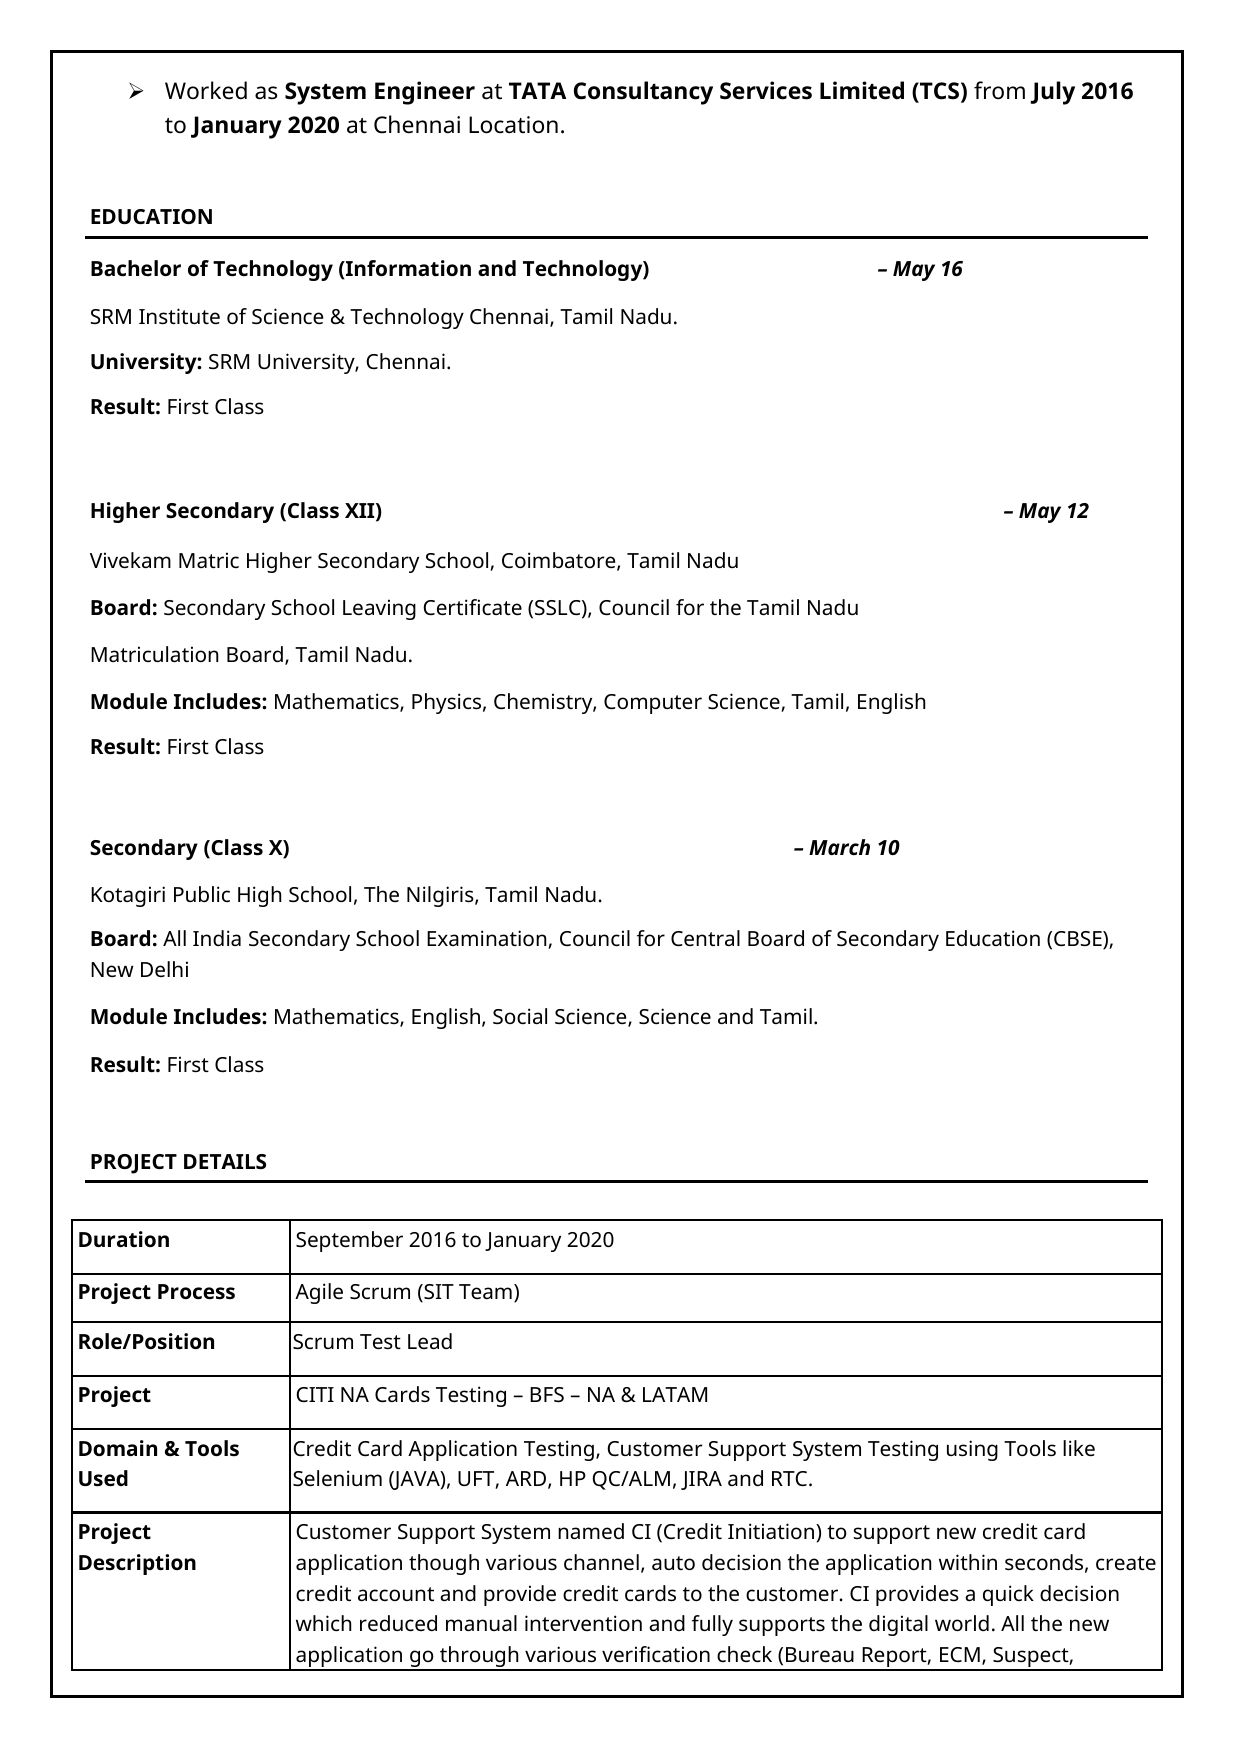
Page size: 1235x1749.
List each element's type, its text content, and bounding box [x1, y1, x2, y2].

table_cell Scrum Test Lead [291, 1323, 1161, 1374]
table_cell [291, 1514, 1161, 1668]
text Kotagiri Public High School, The Nilgiris, Tamil Nadu. [89, 880, 1159, 908]
table_cell CITI NA Cards Testing – BFS – NA & LATAM [291, 1377, 1161, 1428]
subtitle EDUCATION [89, 202, 1159, 231]
table_cell Role/Position [73, 1323, 289, 1374]
text Result: First Class [89, 732, 1159, 761]
table_header Duration [73, 1221, 289, 1273]
text Vivekam Matric Higher Secondary School, Coimbatore, Tamil Nadu [89, 546, 1159, 574]
text Higher Secondary (Class XII) – May 12 [89, 497, 1159, 525]
text Secondary (Class X) – March 10 [89, 833, 1159, 861]
table_cell Project Description [73, 1514, 289, 1668]
table_cell Domain & Tools Used [73, 1430, 289, 1511]
text Result: First Class [89, 1050, 1159, 1078]
table_cell Project [73, 1377, 289, 1428]
table_cell Agile Scrum (SIT Team) [291, 1275, 1161, 1321]
text Module Includes: Mathematics, Physics, Chemistry, Computer Science, Tamil, English [89, 688, 1159, 715]
text University: SRM University, Chennai. [89, 347, 894, 375]
text Matriculation Board, Tamil Nadu. [89, 640, 943, 669]
text Result: First Class [89, 392, 894, 421]
list Worked as System Engineer at TATA Consultancy Services Limited (TCS) from July 2016 to January 2020 at Chennai Location. [127, 75, 1159, 140]
table_cell Project Process [73, 1275, 289, 1321]
text Bachelor of Technology (Information and Technology) – May 16 [89, 254, 1159, 283]
text SRM Institute of Science & Technology Chennai, Tamil Nadu. [89, 302, 894, 330]
table_header September 2016 to January 2020 [291, 1221, 1161, 1273]
text Board: All India Secondary School Examination, Council for Central Board of Secondary Education (CBSE), New Delhi [89, 924, 1154, 983]
text Board: Secondary School Leaving Certificate (SSLC), Council for the Tamil Nadu [89, 593, 943, 622]
table_cell Credit Card Application Testing, Customer Support System Testing using Tools like Selenium (JAVA), UFT, ARD, HP QC/ALM, JIRA and RTC. [291, 1430, 1161, 1511]
text Module Includes: Mathematics, English, Social Science, Science and Tamil. [89, 1002, 1159, 1031]
subtitle PROJECT DETAILS [89, 1147, 1159, 1175]
